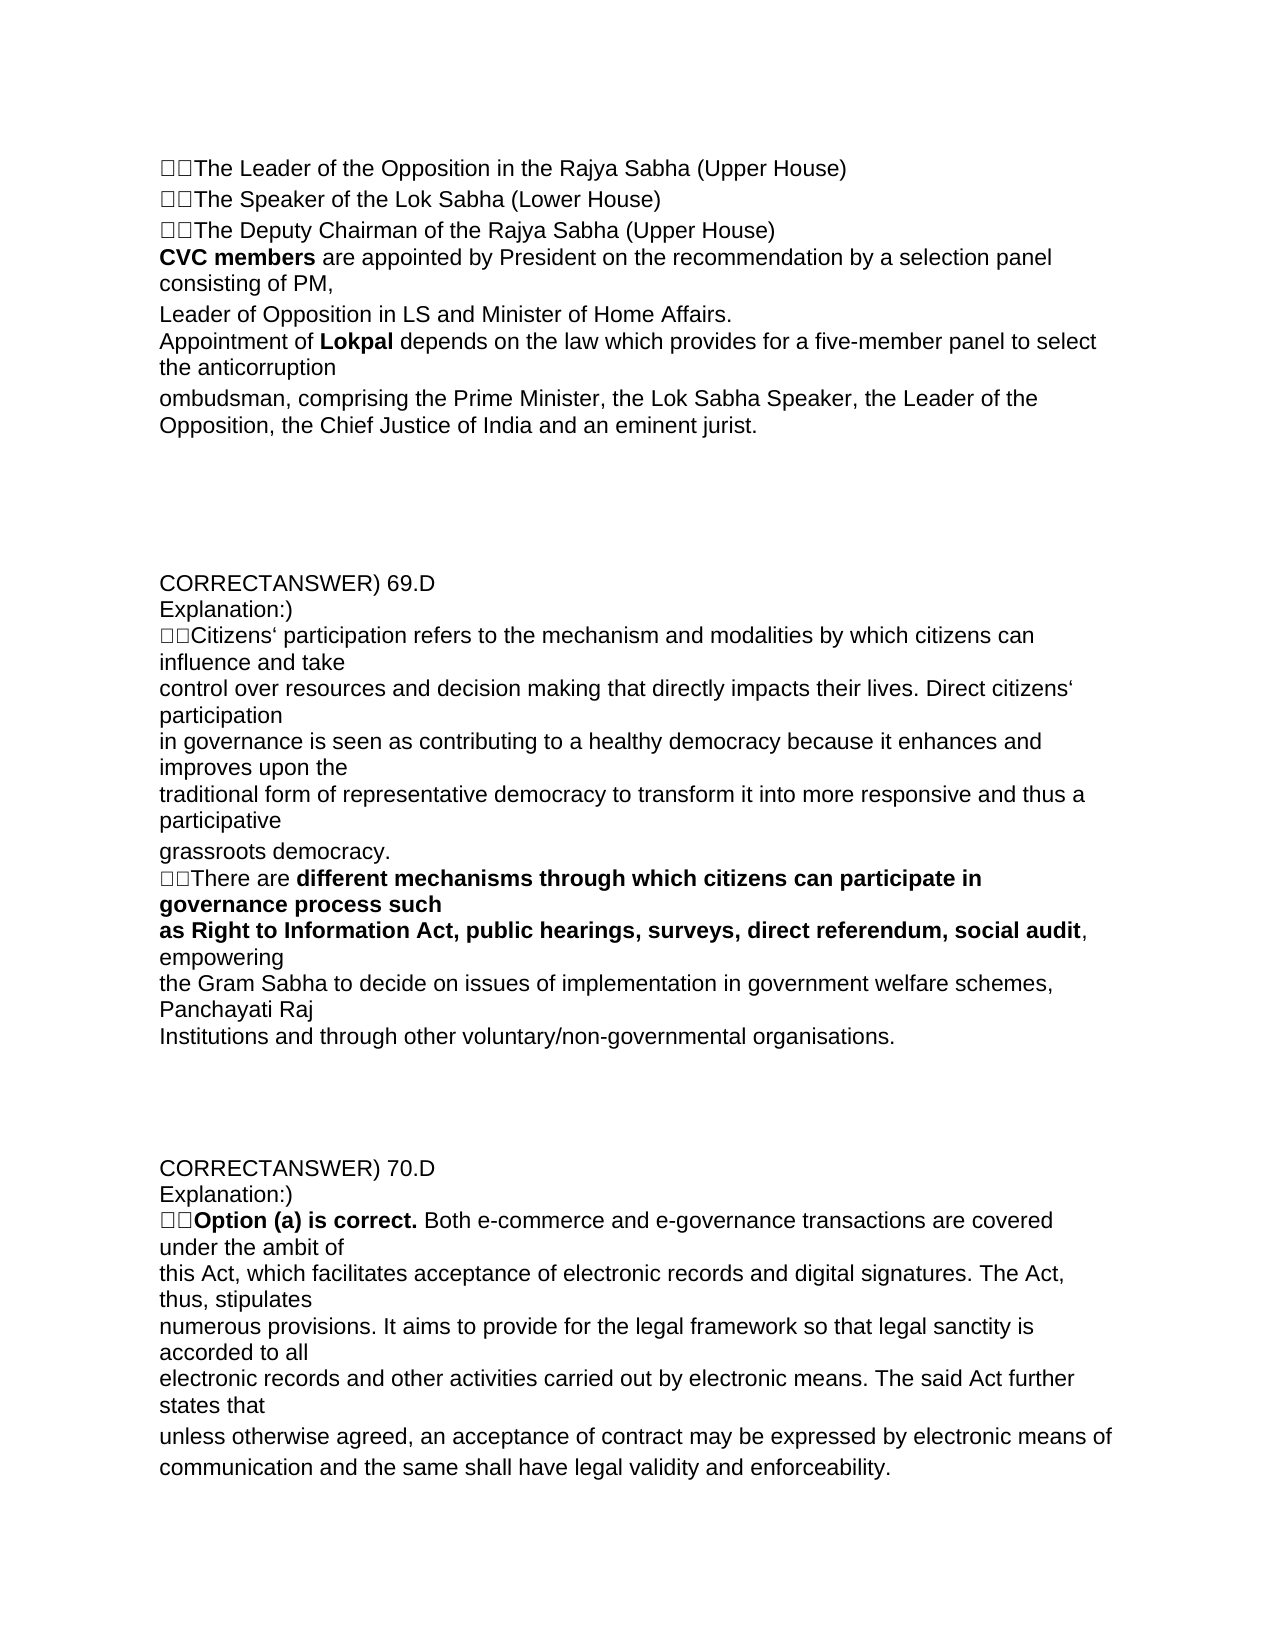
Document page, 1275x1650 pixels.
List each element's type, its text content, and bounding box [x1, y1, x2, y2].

table_cell traditional form of representative democracy to transform it into more responsive and thus a participative [148, 781, 1127, 833]
table_cell Appointment of Lokpal depends on the law which provides for a five-member panel to select the anticorruption [148, 328, 1127, 380]
table_cell The Deputy Chairman of the Rajya Sabha (Upper House) [148, 213, 1127, 244]
table_cell Citizens‘ participation refers to the mechanism and modalities by which citizens can influence and take [148, 623, 1127, 675]
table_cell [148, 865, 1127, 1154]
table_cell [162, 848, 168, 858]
table_cell in governance is seen as contributing to a healthy democracy because it enhances and improves upon the [148, 728, 1127, 781]
table_cell CORRECTANSWER) 69.D Explanation:) [148, 570, 1127, 622]
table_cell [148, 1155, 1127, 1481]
table_cell Leader of Opposition in LS and Minister of Home Affairs. [148, 296, 1127, 328]
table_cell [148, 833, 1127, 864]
table_cell ombudsman, comprising the Prime Minister, the Lok Sabha Speaker, the Leader of the [148, 380, 1127, 412]
table_cell CVC members are appointed by President on the recommendation by a selection panel consisting of PM, [148, 244, 1127, 296]
table_cell The Leader of the Opposition in the Rajya Sabha (Upper House) [148, 150, 1127, 181]
table_cell Opposition, the Chief Justice of India and an eminent jurist. [148, 412, 1127, 570]
table_cell The Speaker of the Lok Sabha (Lower House) [148, 181, 1127, 212]
table_cell control over resources and decision making that directly impacts their lives. Direct citizens‘ participation [148, 675, 1127, 728]
